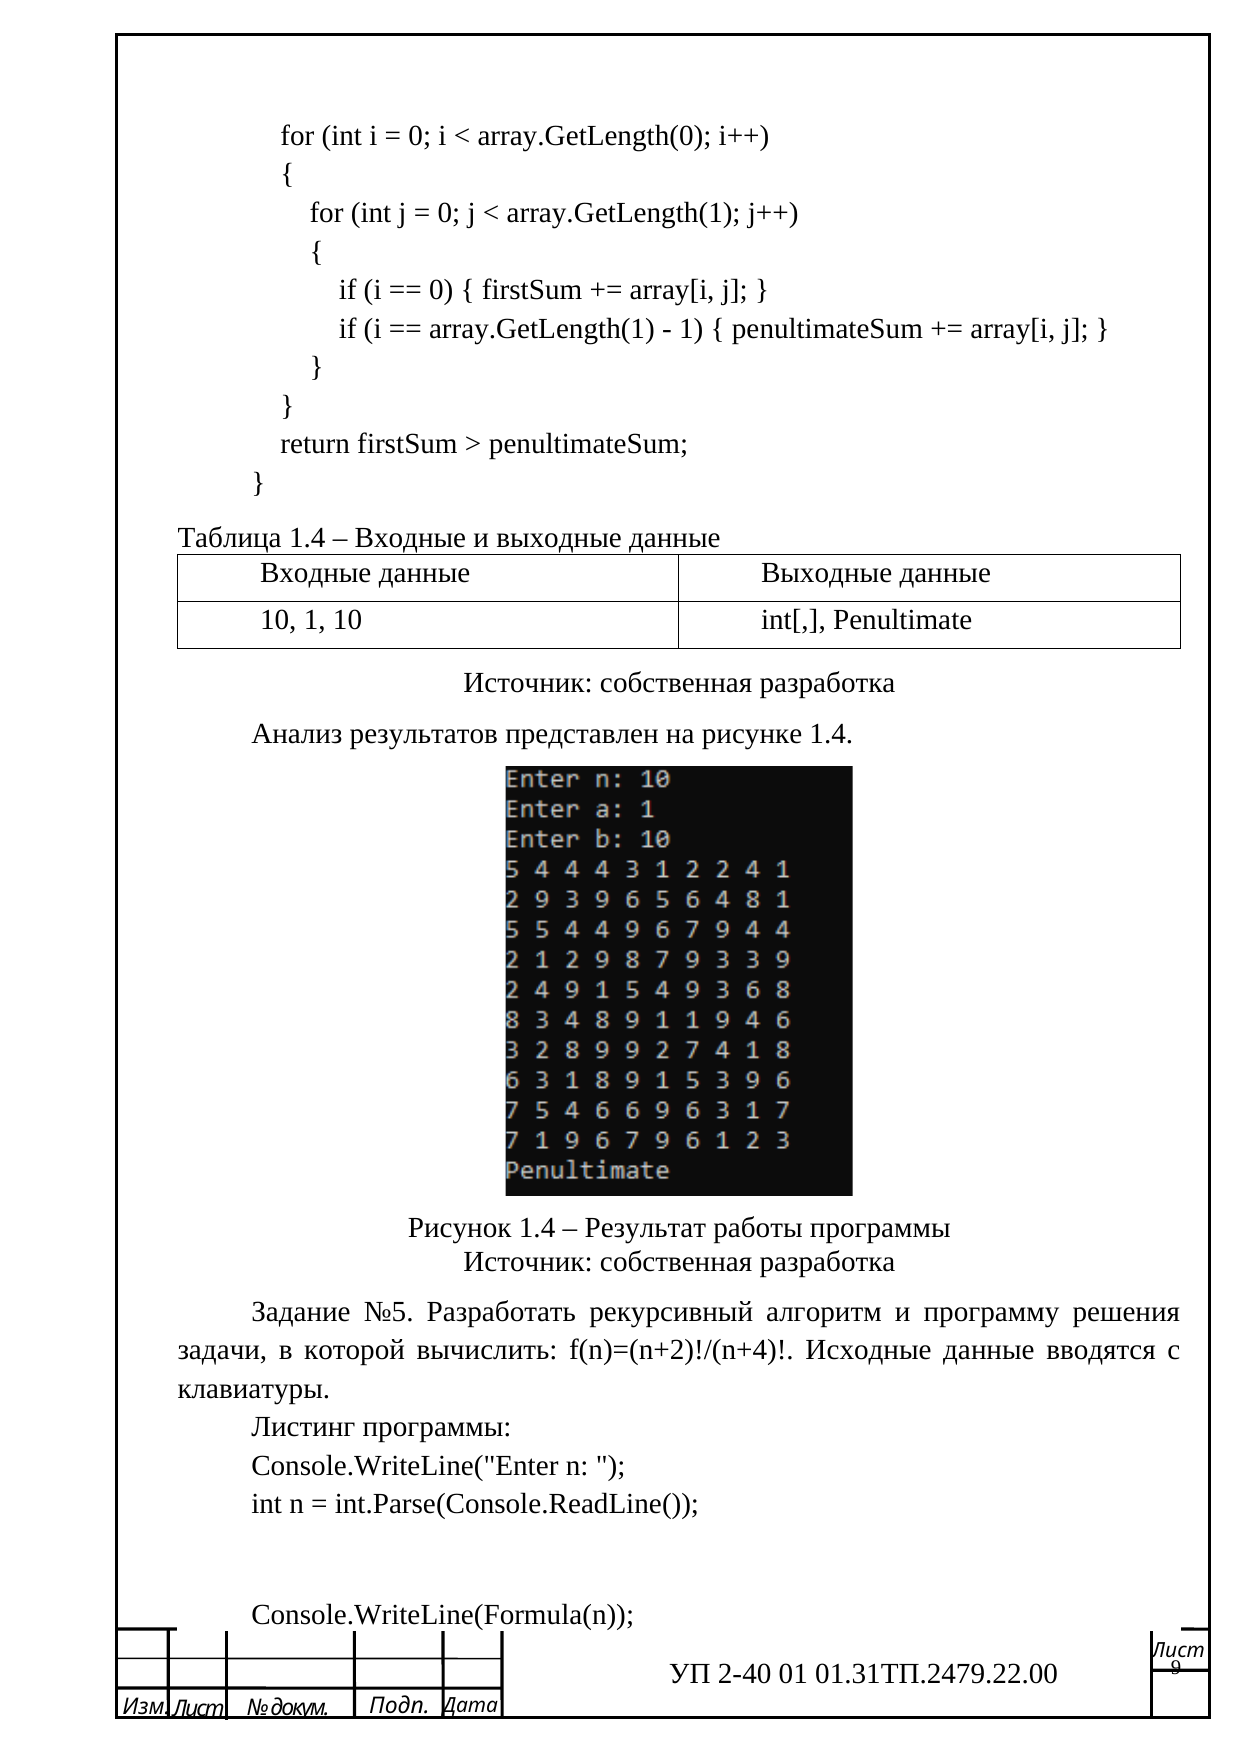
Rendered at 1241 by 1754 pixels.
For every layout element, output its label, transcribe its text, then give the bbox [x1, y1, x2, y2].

text if (i == 0) { firstSum += array[i, j]; } [177, 272, 1181, 306]
text if (i == array.GetLength(1) - 1) { penultimateSum += array[i, j]; } [177, 311, 1181, 344]
text Console.WriteLine("Enter n: "); [177, 1448, 1181, 1482]
text Источник: собственная разработка [177, 1244, 1181, 1277]
text int n = int.Parse(Console.ReadLine()); [177, 1487, 1181, 1520]
text } [177, 465, 1181, 498]
text for (int j = 0; j < array.GetLength(1); j++) [177, 195, 1181, 229]
text Анализ результатов представлен на рисунке 1.4. [177, 716, 1181, 749]
table_cell 10, 1, 10 [178, 602, 678, 648]
text { [177, 234, 1181, 267]
text Console.WriteLine(Formula(n)); [177, 1597, 1181, 1631]
text { [177, 157, 1181, 190]
text Рисунок 1.4 – Результат работы программы [177, 1210, 1181, 1244]
text } [177, 349, 1181, 383]
text Источник: собственная разработка [177, 665, 1181, 699]
picture [505, 766, 853, 1196]
table_header Выходные данные [679, 555, 1180, 601]
text Таблица 1.4 – Входные и выходные данные [177, 520, 1181, 554]
text return firstSum > penultimateSum; [177, 426, 1181, 460]
text Листинг программы: [177, 1409, 1181, 1443]
table_header Входные данные [178, 555, 678, 601]
text Задание №5. Разработать рекурсивный алгоритм и программу решения задачи, в которой вычислить: f(n)=(n+2)!/(n+4)!. Исходные данные вводятся с клавиатуры. [177, 1294, 1181, 1404]
text for (int i = 0; i < array.GetLength(0); i++) [177, 118, 1181, 152]
table_cell int[,], Penultimate [679, 602, 1180, 648]
text } [177, 388, 1181, 421]
